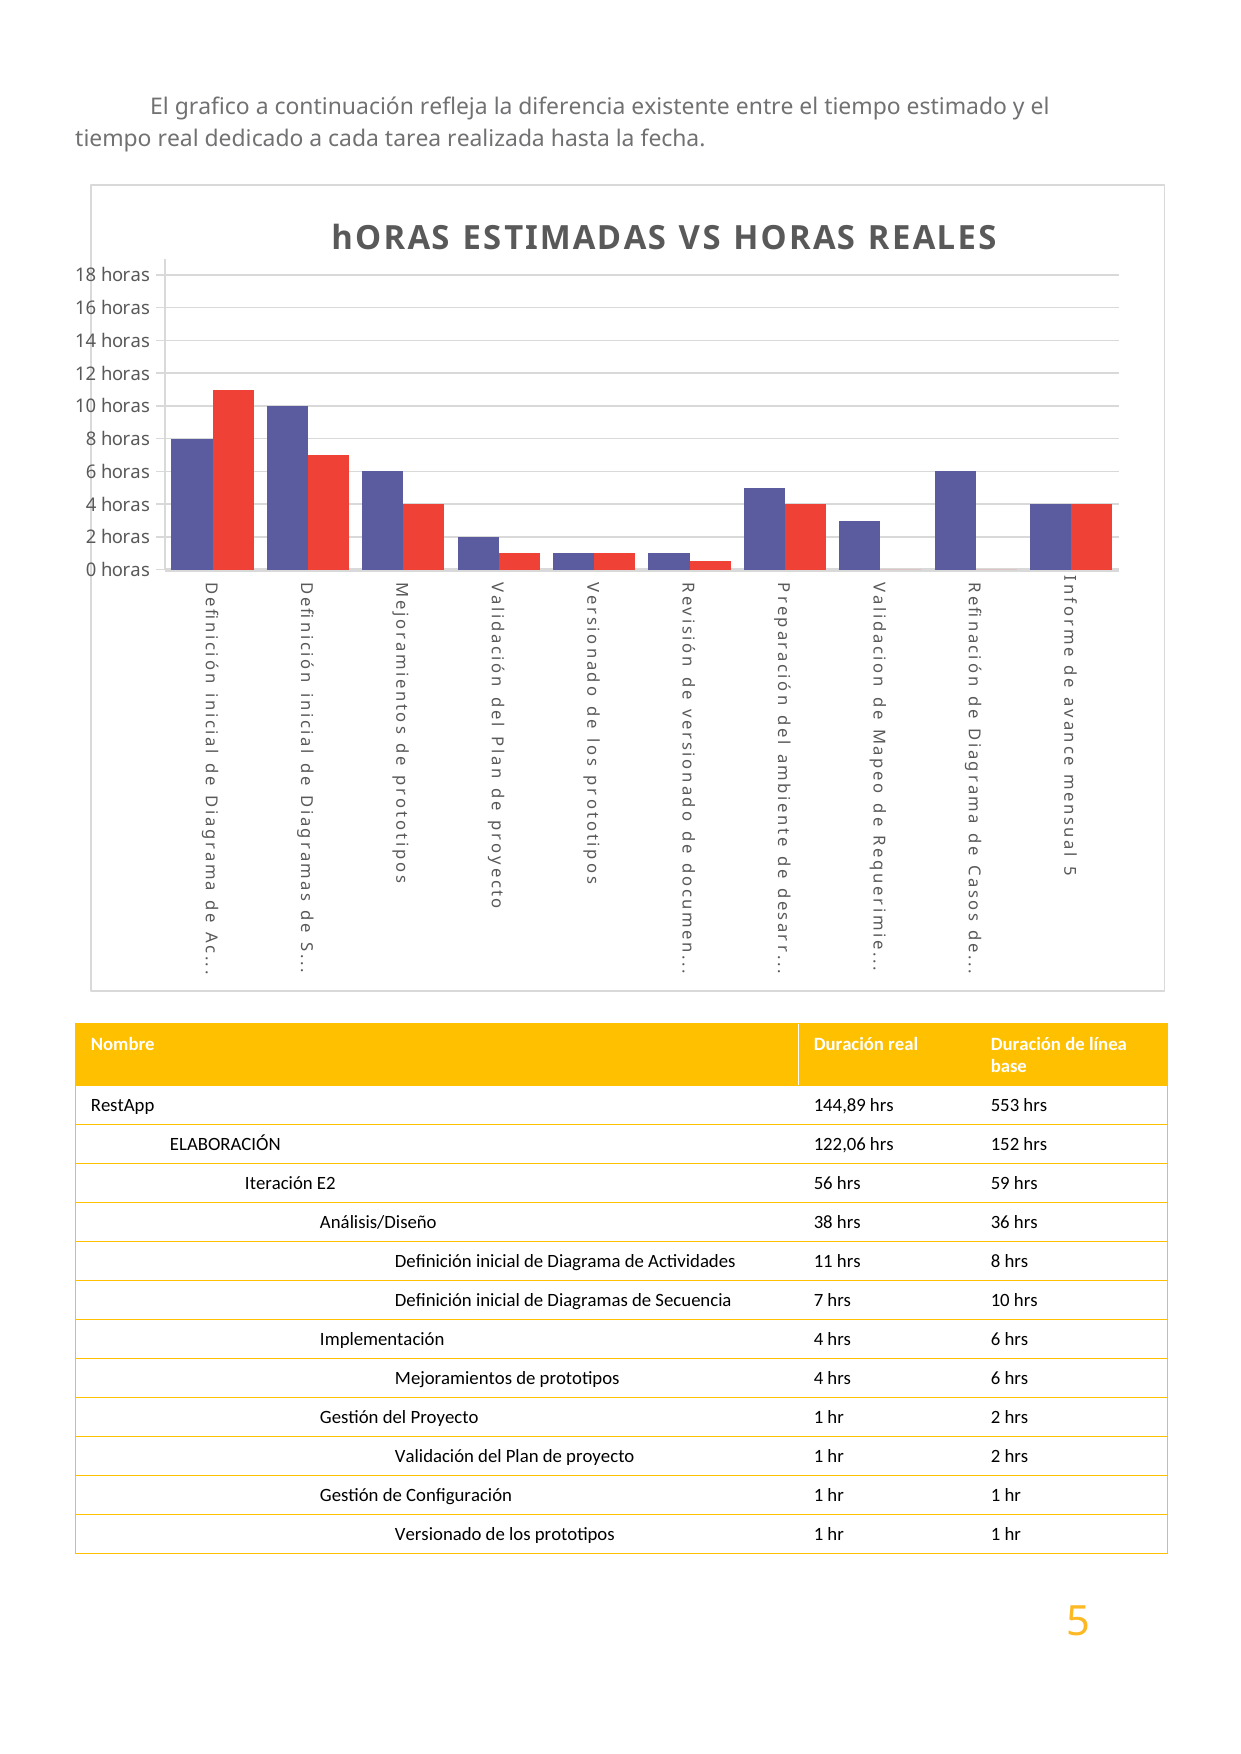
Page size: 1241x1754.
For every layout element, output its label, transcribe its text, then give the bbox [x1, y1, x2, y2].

table_cell 59 hrs [976, 1164, 1167, 1202]
table_cell 36 hrs [976, 1203, 1167, 1241]
table_cell 1 hr [799, 1515, 976, 1553]
table_cell 4 hrs [799, 1359, 976, 1397]
table_cell Validación del Plan de proyecto [76, 1437, 798, 1475]
table_cell 4 hrs [799, 1320, 976, 1358]
table_cell 122,06 hrs [799, 1125, 976, 1163]
table_cell ELABORACIÓN [76, 1125, 798, 1163]
table_cell 1 hr [799, 1398, 976, 1436]
table_cell 10 hrs [976, 1281, 1167, 1319]
table_cell Definición inicial de Diagramas de Secuencia [76, 1281, 798, 1319]
table_cell 1 hr [799, 1437, 976, 1475]
table_cell Implementación [76, 1320, 798, 1358]
table_cell 56 hrs [799, 1164, 976, 1202]
table_cell 1 hr [976, 1515, 1167, 1553]
table_cell 7 hrs [799, 1281, 976, 1319]
table_cell 6 hrs [976, 1320, 1167, 1358]
text El grafico a continuación refleja la diferencia existente entre el tiempo estimado y el tiempo real dedicado a cada tarea realizada hasta la fecha. [75, 90, 1090, 153]
table_cell Versionado de los prototipos [76, 1515, 798, 1553]
table_cell 152 hrs [976, 1125, 1167, 1163]
table_cell 8 hrs [976, 1242, 1167, 1280]
table_cell 6 hrs [976, 1359, 1167, 1397]
table_cell Análisis/Diseño [76, 1203, 798, 1241]
table_header Duración de línea base [976, 1024, 1167, 1085]
table_cell Iteración E2 [76, 1164, 798, 1202]
table_cell Definición inicial de Diagrama de Actividades [76, 1242, 798, 1280]
table_cell 1 hr [976, 1476, 1167, 1514]
table_cell RestApp [76, 1086, 798, 1124]
table_cell 1 hr [799, 1476, 976, 1514]
table_cell 144,89 hrs [799, 1086, 976, 1124]
table_cell 553 hrs [976, 1086, 1167, 1124]
table_cell 38 hrs [799, 1203, 976, 1241]
table_cell 11 hrs [799, 1242, 976, 1280]
table_cell Gestión de Configuración [76, 1476, 798, 1514]
table_cell Gestión del Proyecto [76, 1398, 798, 1436]
table_header Duración real [799, 1024, 976, 1085]
table_header Nombre [76, 1024, 798, 1085]
table_cell 2 hrs [976, 1398, 1167, 1436]
table_cell Mejoramientos de prototipos [76, 1359, 798, 1397]
table_cell 2 hrs [976, 1437, 1167, 1475]
